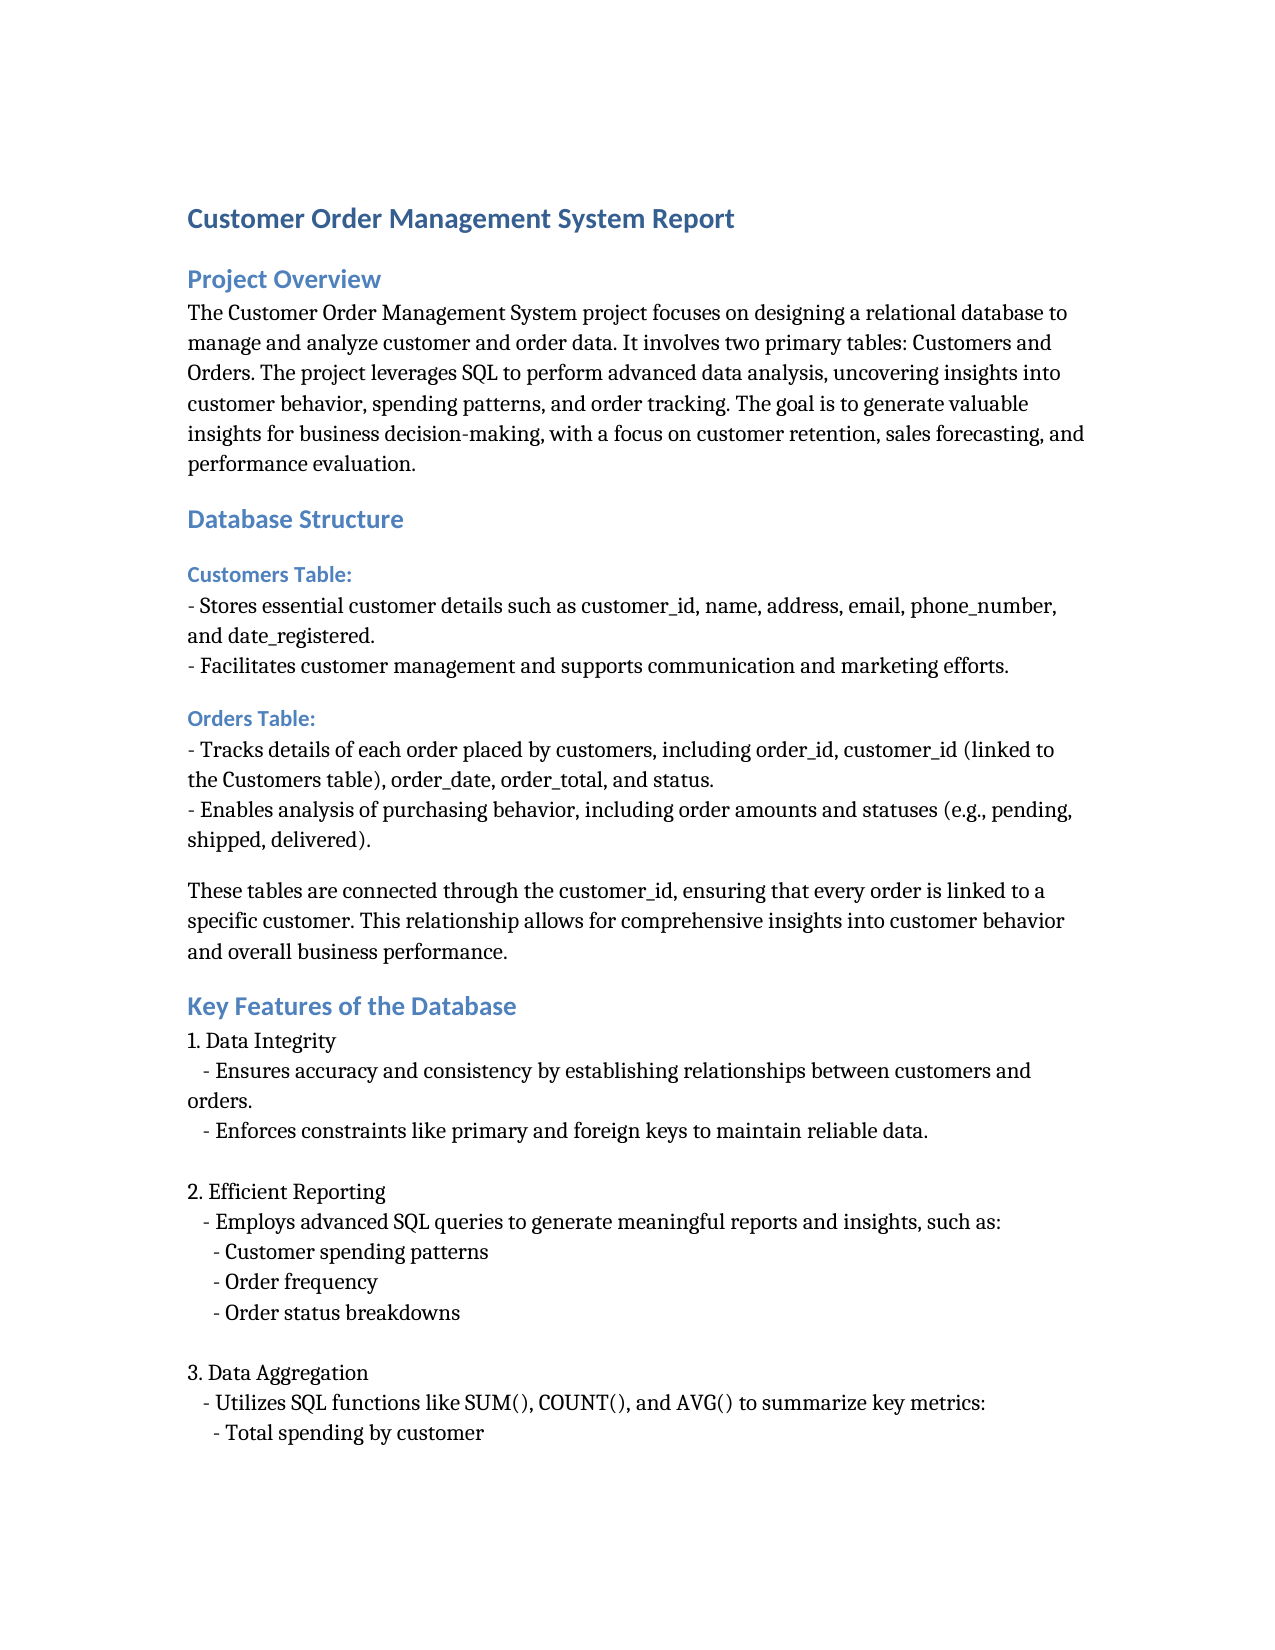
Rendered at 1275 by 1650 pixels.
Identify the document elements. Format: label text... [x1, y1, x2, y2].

subtitle Customer Order Management System Report [187, 200, 1087, 236]
subtitle Key Features of the Database [187, 989, 1087, 1022]
text - Tracks details of each order placed by customers, including order_id, customer_id (linked to the Customers table), order_date, order_total, and status. - Enables analysis of purchasing behavior, including order amounts and statuses (e.g., pending, shipped, delivered). [187, 736, 1087, 853]
subtitle Project Overview [187, 262, 1087, 295]
subtitle Orders Table: [187, 704, 1087, 732]
text These tables are connected through the customer_id, ensuring that every order is linked to a specific customer. This relationship allows for comprehensive insights into customer behavior and overall business performance. [187, 878, 1087, 965]
subtitle Database Structure [187, 502, 1087, 535]
subtitle Customers Table: [187, 561, 1087, 588]
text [187, 1027, 1087, 1446]
text - Stores essential customer details such as customer_id, name, address, email, phone_number, and date_registered. - Facilitates customer management and supports communication and marketing efforts. [187, 593, 1087, 679]
text The Customer Order Management System project focuses on designing a relational database to manage and analyze customer and order data. It involves two primary tables: Customers and Orders. The project leverages SQL to perform advanced data analysis, uncovering insights into customer behavior, spending patterns, and order tracking. The goal is to generate valuable insights for business decision-making, with a focus on customer retention, sales forecasting, and performance evaluation. [187, 300, 1087, 477]
